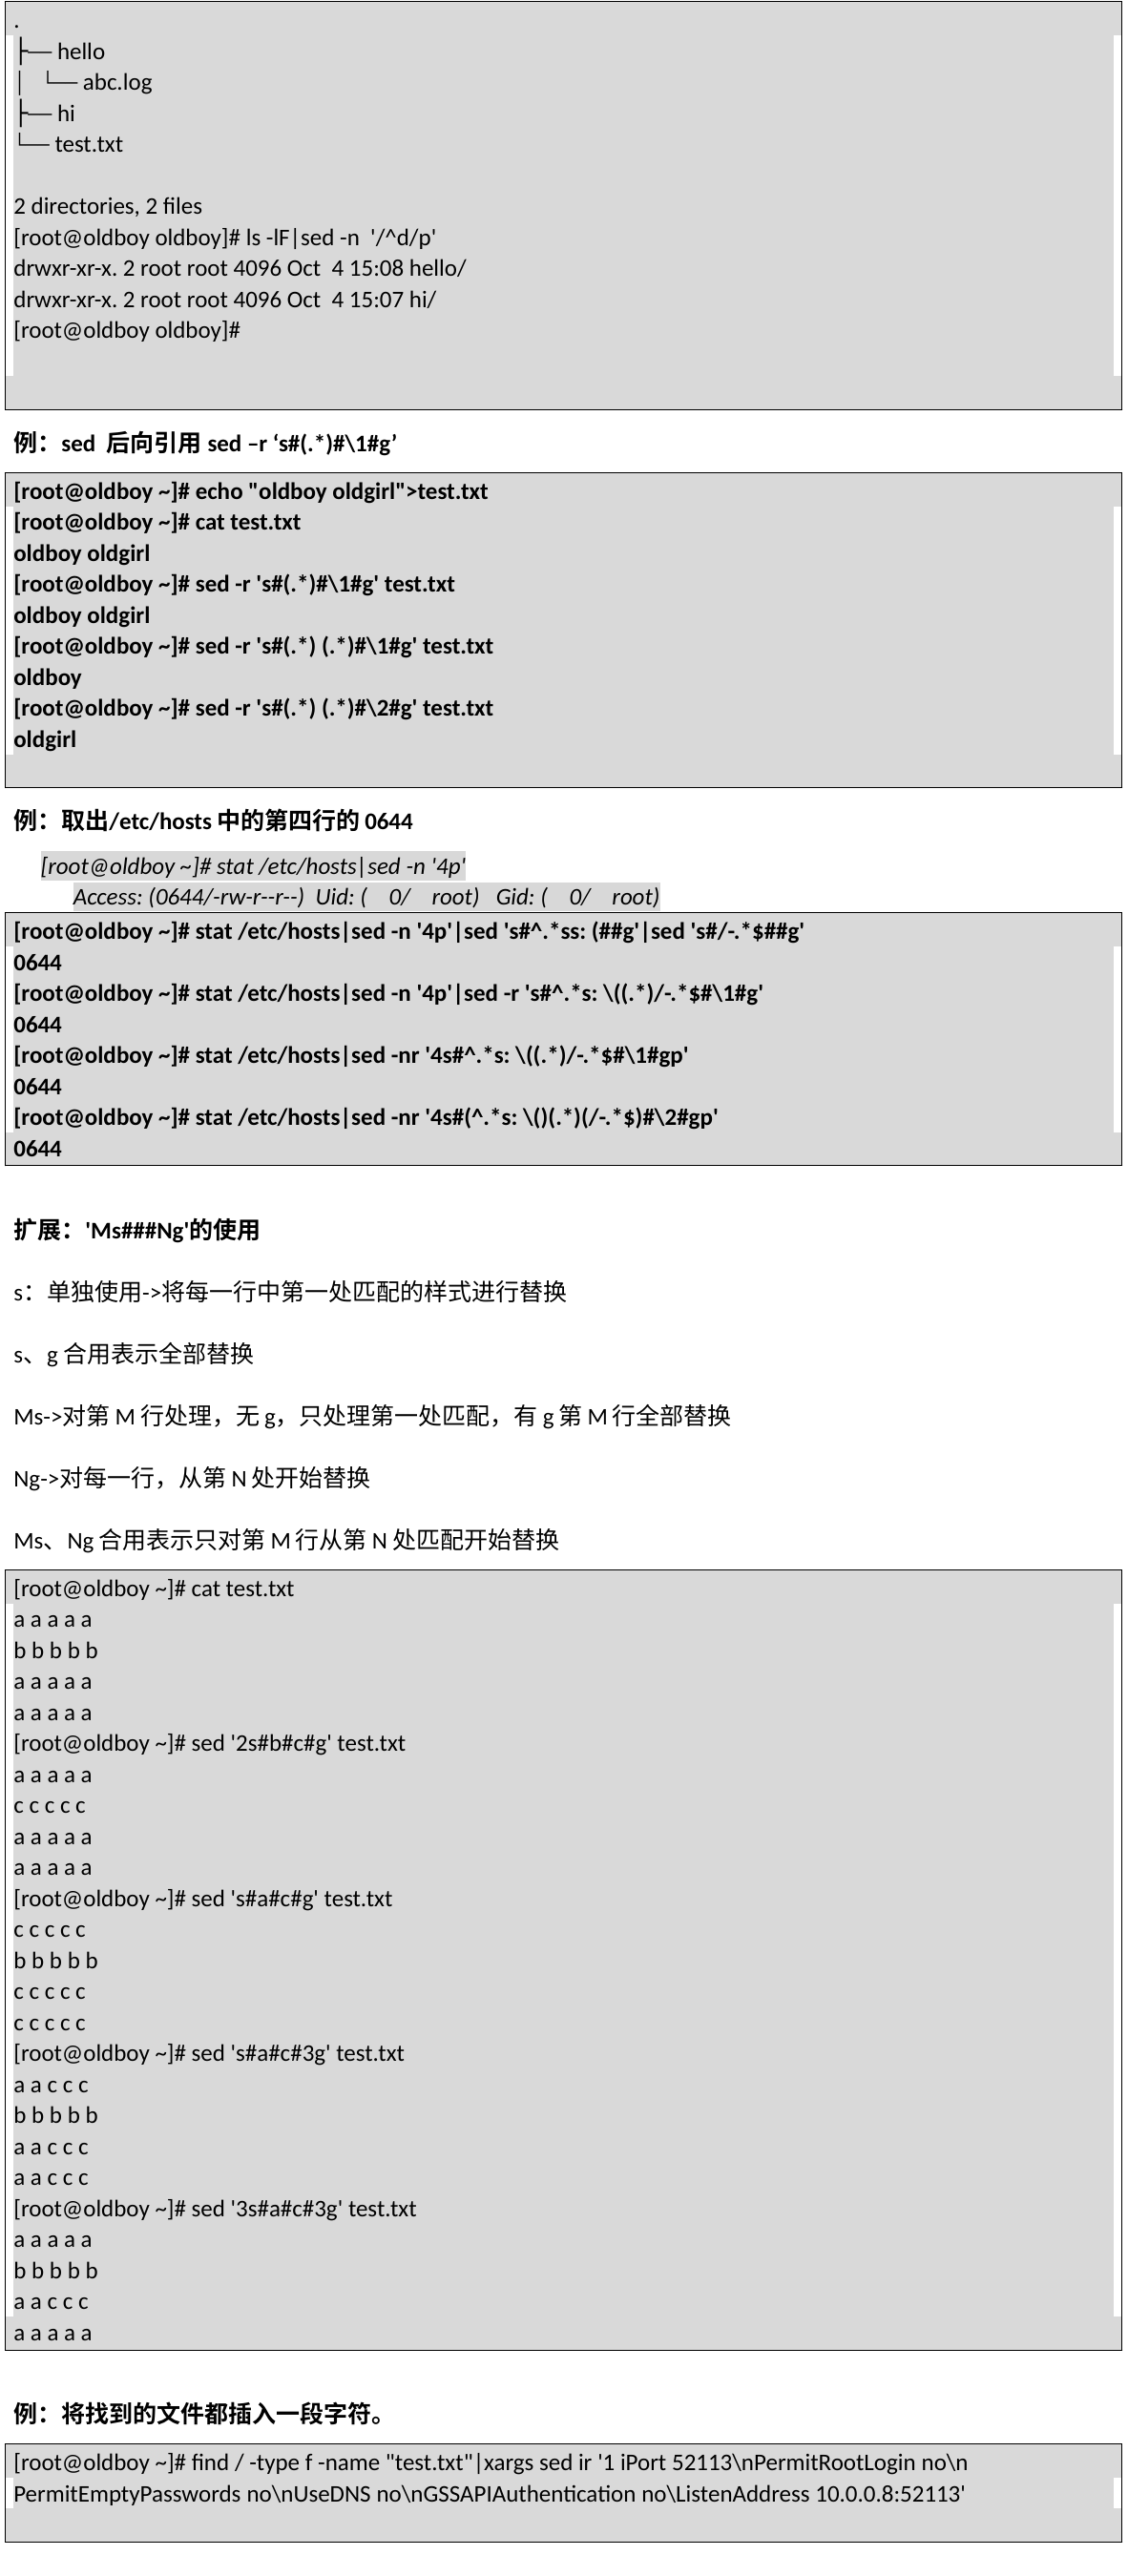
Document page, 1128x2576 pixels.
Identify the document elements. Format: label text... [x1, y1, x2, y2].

text [root@oldboy ~]# find / -type f -name "test.txt"|xargs sed ir '1 iPort 52113\nPermitRootLogin no\n [6, 2444, 1121, 2478]
text [root@oldboy oldboy]# [13, 314, 1114, 345]
text ├── hi [13, 97, 1114, 128]
text 扩展：'Ms###Ng'的使用 [13, 1197, 1114, 1259]
text [root@oldboy oldboy]# ls -lF|sed -n '/^d/p' [13, 221, 1114, 252]
text [root@oldboy ~]# stat /etc/hosts|sed -n '4p'|sed -r 's#^.*s: \((.*)/-.*$#\1#g' [13, 977, 1114, 1008]
text c c c c c [13, 1914, 1114, 1944]
text oldboy oldgirl [13, 599, 1114, 631]
text oldboy [13, 661, 1114, 693]
text [root@oldboy ~]# stat /etc/hosts|sed -nr '4s#^.*s: \((.*)/-.*$#\1#gp' [13, 1039, 1114, 1070]
text Ng->对每一行，从第N处开始替换 [13, 1445, 1114, 1507]
text [root@oldboy ~]# sed '2s#b#c#g' test.txt [13, 1728, 1114, 1758]
text Access: (0644/-rw-r--r--) Uid: ( 0/ root) Gid: ( 0/ root) [13, 882, 1114, 912]
text a a a a a [13, 2224, 1114, 2254]
text [root@oldboy ~]# stat /etc/hosts|sed -n '4p'|sed 's#^.*ss: (##g'|sed 's#/-.*$##g' [6, 913, 1121, 946]
text a a c c c [13, 2130, 1114, 2162]
text │ └── abc.log [13, 66, 1114, 97]
text a a a a a [13, 1852, 1114, 1882]
text 2 directories, 2 files [13, 190, 1114, 221]
text b b b b b [13, 2100, 1114, 2130]
text c c c c c [13, 1790, 1114, 1820]
text s：单独使用->将每一行中第一处匹配的样式进行替换 [13, 1259, 1114, 1321]
text 例：sed 后向引用 sed –r ‘s#(.*)#\1#g’ [13, 410, 1114, 472]
text [root@oldboy ~]# echo "oldboy oldgirl">test.txt [6, 473, 1121, 507]
text [root@oldboy ~]# stat /etc/hosts|sed -nr '4s#(^.*s: \()(.*)(/-.*$)#\2#gp' [13, 1101, 1114, 1130]
text drwxr-xr-x. 2 root root 4096 Oct 4 15:07 hi/ [13, 283, 1114, 314]
text a a a a a [13, 1604, 1114, 1634]
text Ms->对第M行处理，无g，只处理第一处匹配，有g第M行全部替换 [13, 1383, 1114, 1445]
text PermitEmptyPasswords no\nUseDNS no\nGSSAPIAuthentication no\ListenAddress 10.0.0.8:52113' [13, 2478, 1114, 2505]
text 0644 [6, 1130, 1121, 1165]
text a a c c c [13, 2068, 1114, 2100]
text 0644 [13, 1070, 1114, 1101]
text c c c c c [13, 2006, 1114, 2038]
text ├── hello [13, 35, 1114, 66]
text c c c c c [13, 1976, 1114, 2006]
text a a a a a [13, 1696, 1114, 1728]
text 例：取出/etc/hosts中的第四行的0644 [13, 788, 1114, 850]
text └── test.txt [13, 128, 1114, 159]
text s、g合用表示全部替换 [13, 1321, 1114, 1383]
text a a a a a [6, 2314, 1121, 2350]
text b b b b b [13, 1634, 1114, 1666]
text b b b b b [13, 1944, 1114, 1976]
text Ms、Ng合用表示只对第M行从第N处匹配开始替换 [13, 1507, 1114, 1569]
text [root@oldboy ~]# sed -r 's#(.*) (.*)#\1#g' test.txt [13, 631, 1114, 661]
text 0644 [13, 946, 1114, 977]
text oldboy oldgirl [13, 537, 1114, 569]
text a a a a a [13, 1666, 1114, 1696]
text [root@oldboy ~]# cat test.txt [6, 1570, 1121, 1604]
text a a c c c [13, 2286, 1114, 2314]
text 0644 [13, 1008, 1114, 1039]
text 例：将找到的文件都插入一段字符。 [13, 2381, 1114, 2443]
text [root@oldboy ~]# stat /etc/hosts|sed -n '4p' [13, 850, 1114, 882]
text [root@oldboy ~]# cat test.txt [13, 507, 1114, 537]
text a a a a a [13, 1758, 1114, 1790]
text [root@oldboy ~]# sed -r 's#(.*) (.*)#\2#g' test.txt [13, 693, 1114, 723]
text b b b b b [13, 2254, 1114, 2286]
text a a a a a [13, 1820, 1114, 1852]
text [root@oldboy ~]# sed 's#a#c#g' test.txt [13, 1882, 1114, 1914]
text a a c c c [13, 2162, 1114, 2192]
text oldgirl [13, 723, 1114, 751]
text [root@oldboy ~]# sed '3s#a#c#3g' test.txt [13, 2192, 1114, 2224]
text . [6, 2, 1121, 35]
text [root@oldboy ~]# sed -r 's#(.*)#\1#g' test.txt [13, 569, 1114, 599]
text drwxr-xr-x. 2 root root 4096 Oct 4 15:08 hello/ [13, 252, 1114, 283]
text [root@oldboy ~]# sed 's#a#c#3g' test.txt [13, 2038, 1114, 2068]
